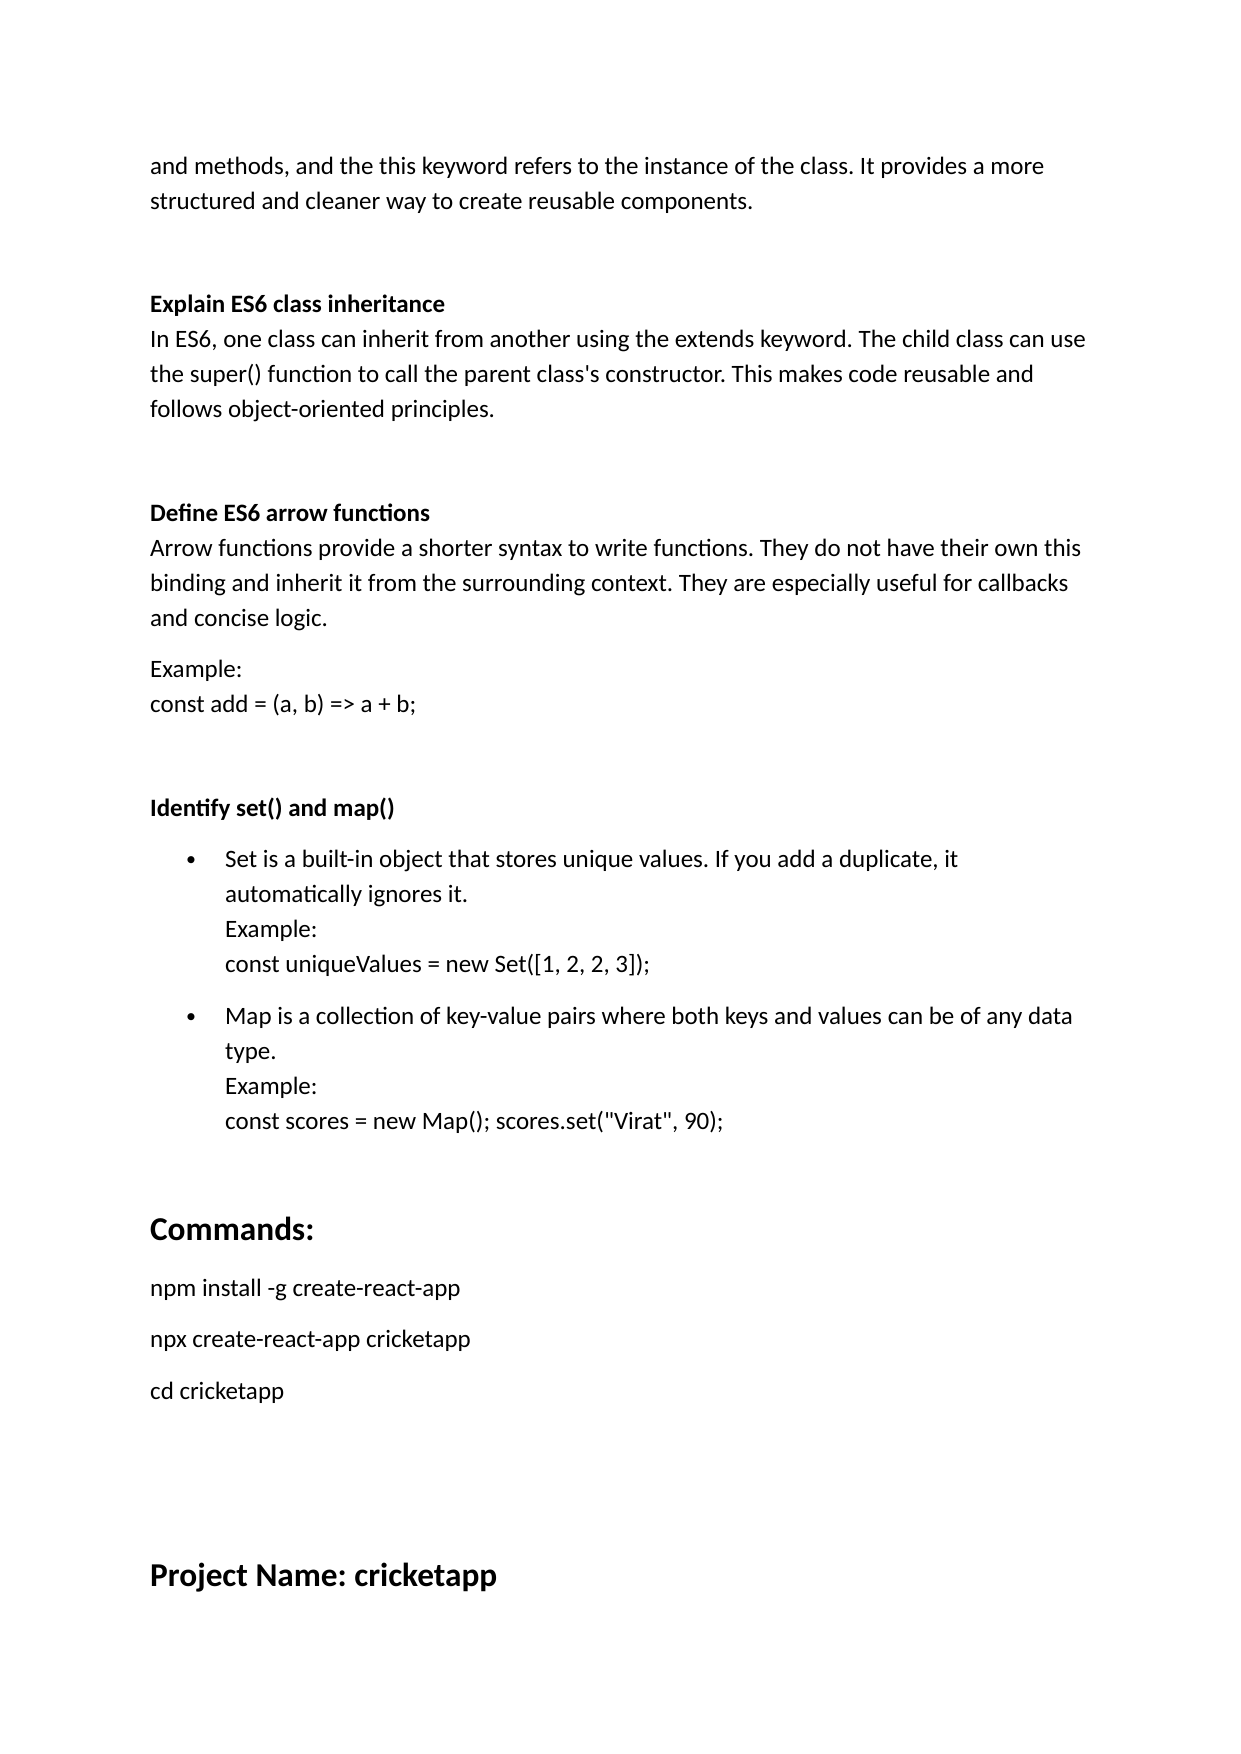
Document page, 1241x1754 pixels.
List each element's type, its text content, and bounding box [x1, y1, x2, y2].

text Project Name: cricketapp [150, 1554, 1090, 1594]
text cd cricketapp [150, 1375, 1090, 1406]
text npx create-react-app cricketapp [150, 1323, 1090, 1354]
text Commands: [150, 1208, 1090, 1249]
text npm install -g create-react-app [150, 1272, 1090, 1302]
list Set is a built-in object that stores unique values. If you add a duplicate, it automatically ignores it. Example: const uniqueValues = new Set([1, 2, 2, 3]); [187, 843, 1090, 979]
text Example: const add = (a, b) => a + b; [150, 653, 1090, 719]
text Define ES6 arrow functions Arrow functions provide a shorter syntax to write functions. They do not have their own this binding and inherit it from the surrounding context. They are especially useful for callbacks and concise logic. [150, 497, 1090, 632]
list Map is a collection of key-value pairs where both keys and values can be of any data type. Example: const scores = new Map(); scores.set("Virat", 90); [187, 1000, 1090, 1136]
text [150, 150, 1090, 216]
text Explain ES6 class inheritance In ES6, one class can inherit from another using the extends keyword. The child class can use the super() function to call the parent class's constructor. This makes code reusable and follows object-oriented principles. [150, 288, 1090, 424]
text Identify set() and map() [150, 792, 1090, 822]
